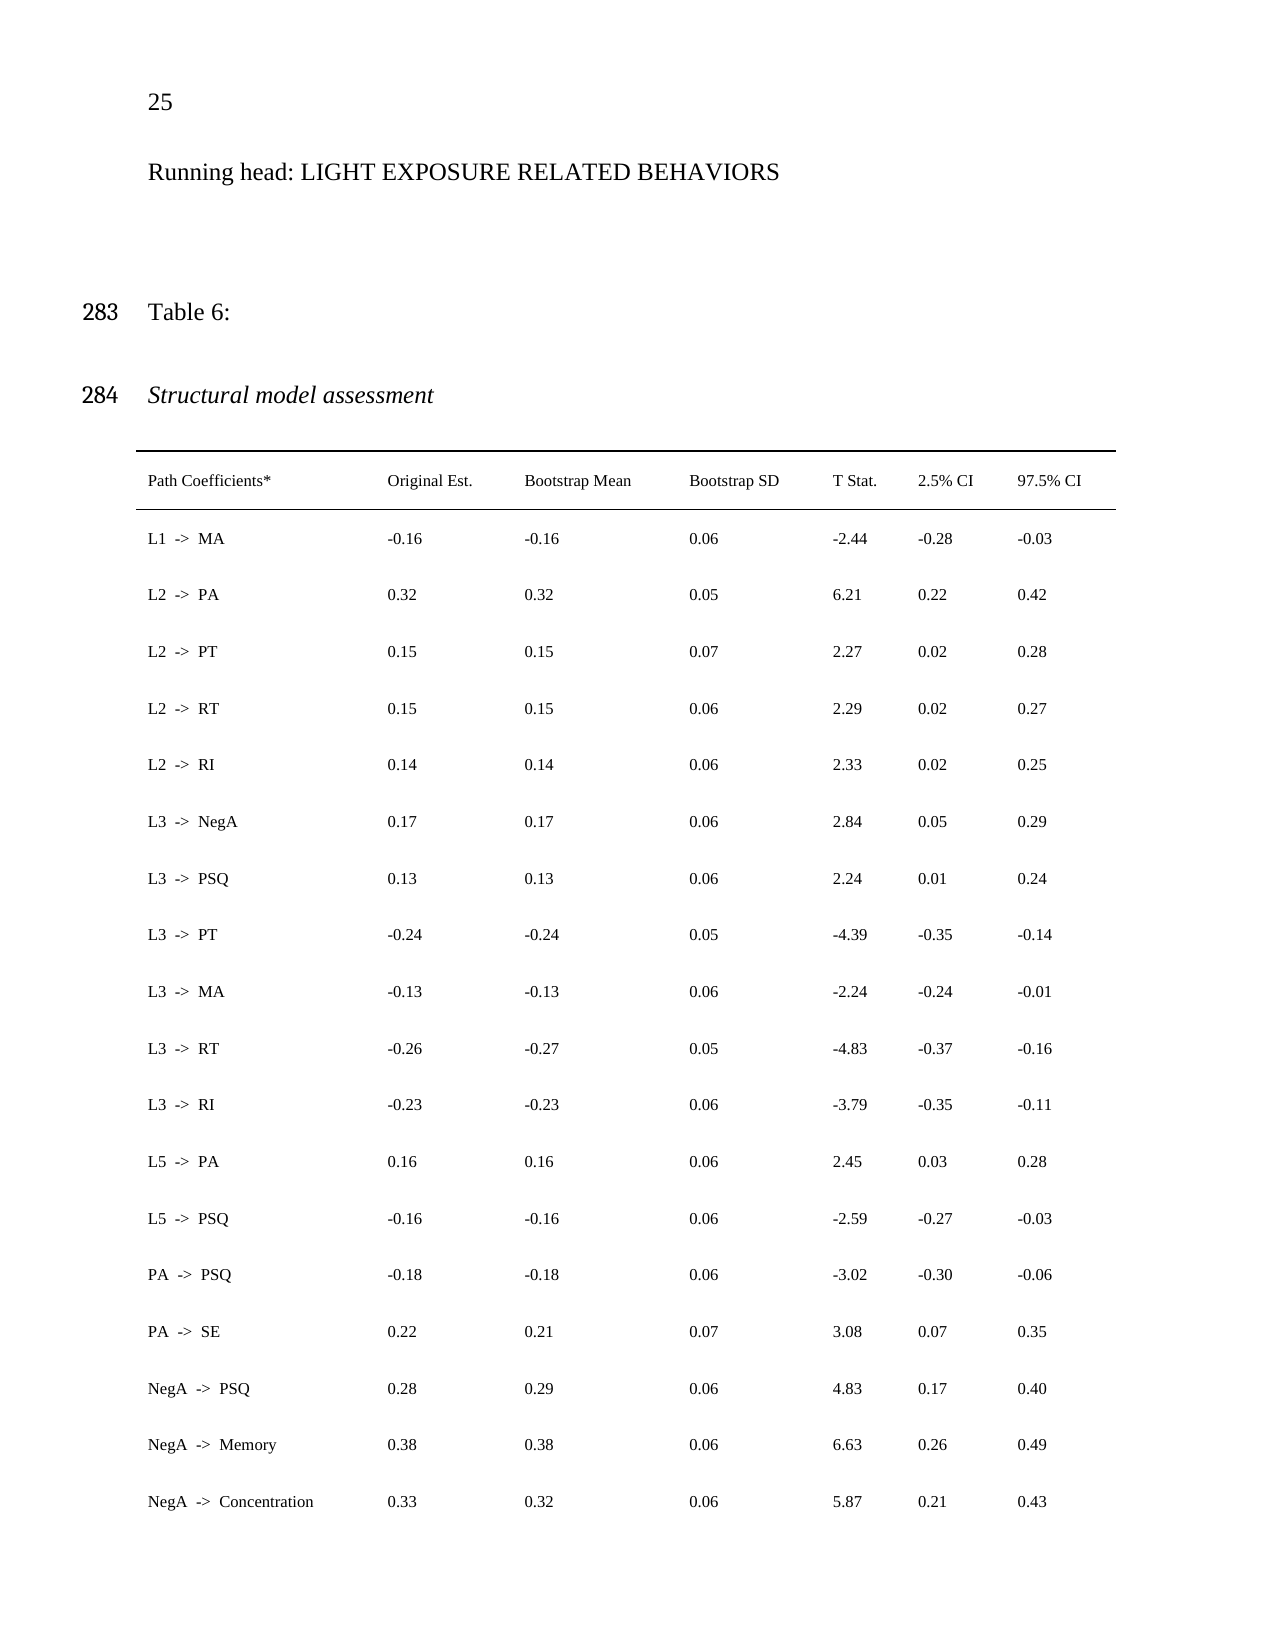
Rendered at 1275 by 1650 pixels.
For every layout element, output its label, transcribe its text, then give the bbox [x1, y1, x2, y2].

table_cell 0.38 [513, 1416, 678, 1473]
table_cell 0.29 [513, 1360, 678, 1416]
table_cell L3 -> PT [136, 906, 376, 963]
table_cell 0.05 [678, 1020, 821, 1076]
table_cell -0.11 [1006, 1076, 1116, 1133]
table_cell 5.87 [821, 1473, 907, 1530]
table_cell 3.08 [821, 1303, 907, 1360]
table_cell 0.06 [678, 680, 821, 736]
table_cell 0.32 [513, 1473, 678, 1530]
table_cell -3.02 [821, 1246, 907, 1303]
table_cell -0.14 [1006, 906, 1116, 963]
table_cell 0.28 [376, 1360, 513, 1416]
table_cell 0.06 [678, 510, 821, 566]
table_cell 0.02 [907, 623, 1006, 680]
table_cell -0.16 [1006, 1020, 1116, 1076]
table_cell L2 -> RT [136, 680, 376, 736]
table_cell -0.16 [513, 510, 678, 566]
table_cell L3 -> NegA [136, 793, 376, 850]
table_cell 6.21 [821, 566, 907, 623]
table_cell 0.14 [513, 736, 678, 793]
table_cell 0.17 [513, 793, 678, 850]
table_cell -0.24 [907, 963, 1006, 1020]
table_cell NegA -> Memory [136, 1416, 376, 1473]
table_cell -2.44 [821, 510, 907, 566]
table_cell L5 -> PSQ [136, 1190, 376, 1246]
table_cell 0.07 [678, 1303, 821, 1360]
table_cell -0.06 [1006, 1246, 1116, 1303]
table_cell 0.06 [678, 1133, 821, 1190]
table_cell 0.38 [376, 1416, 513, 1473]
table_cell -0.23 [376, 1076, 513, 1133]
table_cell -0.16 [513, 1190, 678, 1246]
table_cell 0.02 [907, 680, 1006, 736]
table_cell 0.15 [513, 623, 678, 680]
table_cell 0.26 [907, 1416, 1006, 1473]
table_cell 0.15 [513, 680, 678, 736]
table_cell 0.03 [907, 1133, 1006, 1190]
table_cell 0.40 [1006, 1360, 1116, 1416]
table_cell -0.26 [376, 1020, 513, 1076]
table_cell 4.83 [821, 1360, 907, 1416]
table_cell 0.33 [376, 1473, 513, 1530]
table_cell L2 -> RI [136, 736, 376, 793]
table_cell 0.21 [513, 1303, 678, 1360]
table_cell 2.24 [821, 850, 907, 906]
table_cell L3 -> RI [136, 1076, 376, 1133]
table_cell 2.29 [821, 680, 907, 736]
table_cell 2.45 [821, 1133, 907, 1190]
table_cell 0.06 [678, 1076, 821, 1133]
table_cell L3 -> PSQ [136, 850, 376, 906]
table_cell 0.06 [678, 736, 821, 793]
table_cell -0.03 [1006, 1190, 1116, 1246]
table_cell -0.27 [907, 1190, 1006, 1246]
table_cell 0.24 [1006, 850, 1116, 906]
table_cell -0.01 [1006, 963, 1116, 1020]
table_cell 0.14 [376, 736, 513, 793]
table_cell 0.42 [1006, 566, 1116, 623]
table_cell -0.13 [513, 963, 678, 1020]
table_cell 0.06 [678, 963, 821, 1020]
table_cell -0.16 [376, 1190, 513, 1246]
table_cell 0.05 [907, 793, 1006, 850]
table_cell 0.16 [513, 1133, 678, 1190]
table_cell L3 -> RT [136, 1020, 376, 1076]
table_cell -0.23 [513, 1076, 678, 1133]
table_cell L2 -> PA [136, 566, 376, 623]
table_cell 0.17 [376, 793, 513, 850]
table_cell 0.16 [376, 1133, 513, 1190]
table_cell 0.06 [678, 1473, 821, 1530]
table_cell 0.01 [907, 850, 1006, 906]
table_cell 0.21 [907, 1473, 1006, 1530]
table_cell 0.32 [376, 566, 513, 623]
table_cell 0.05 [678, 906, 821, 963]
table_cell -0.18 [513, 1246, 678, 1303]
table_cell -0.37 [907, 1020, 1006, 1076]
table_cell -2.59 [821, 1190, 907, 1246]
table_header Bootstrap Mean [513, 452, 678, 509]
table_cell L5 -> PA [136, 1133, 376, 1190]
table_cell -0.16 [376, 510, 513, 566]
table_cell 0.17 [907, 1360, 1006, 1416]
table_cell -0.03 [1006, 510, 1116, 566]
table_cell 2.27 [821, 623, 907, 680]
table_cell -0.24 [376, 906, 513, 963]
table_cell 0.27 [1006, 680, 1116, 736]
table_header 97.5% CI [1006, 452, 1116, 509]
table_cell 0.22 [376, 1303, 513, 1360]
table_cell L2 -> PT [136, 623, 376, 680]
table_cell NegA -> Concentration [136, 1473, 376, 1530]
table_cell 0.28 [1006, 623, 1116, 680]
table_cell -3.79 [821, 1076, 907, 1133]
table_cell 0.28 [1006, 1133, 1116, 1190]
table_cell 0.29 [1006, 793, 1116, 850]
table_cell 0.06 [678, 1246, 821, 1303]
table_cell -2.24 [821, 963, 907, 1020]
table_header T Stat. [821, 452, 907, 509]
table_cell 0.15 [376, 680, 513, 736]
table_header Bootstrap SD [678, 452, 821, 509]
table_cell -4.83 [821, 1020, 907, 1076]
table_cell 0.07 [907, 1303, 1006, 1360]
table_cell 0.32 [513, 566, 678, 623]
table_cell 0.06 [678, 850, 821, 906]
table_cell NegA -> PSQ [136, 1360, 376, 1416]
table_cell 0.43 [1006, 1473, 1116, 1530]
table_cell -0.18 [376, 1246, 513, 1303]
table_cell L1 -> MA [136, 510, 376, 566]
table_cell -0.24 [513, 906, 678, 963]
table_cell 2.33 [821, 736, 907, 793]
table_cell 0.25 [1006, 736, 1116, 793]
text Structural model assessment [148, 380, 1127, 409]
table_cell 0.15 [376, 623, 513, 680]
table_cell 0.06 [678, 1360, 821, 1416]
table_cell PA -> SE [136, 1303, 376, 1360]
table_cell -0.13 [376, 963, 513, 1020]
table_cell 0.02 [907, 736, 1006, 793]
table_cell -4.39 [821, 906, 907, 963]
table_cell 0.06 [678, 1416, 821, 1473]
table_cell 0.06 [678, 1190, 821, 1246]
table_cell -0.30 [907, 1246, 1006, 1303]
table_cell 0.22 [907, 566, 1006, 623]
table_header 2.5% CI [907, 452, 1006, 509]
table_cell 0.13 [513, 850, 678, 906]
table_cell -0.35 [907, 906, 1006, 963]
table_cell 2.84 [821, 793, 907, 850]
table_cell 0.49 [1006, 1416, 1116, 1473]
table_cell -0.28 [907, 510, 1006, 566]
table_cell 6.63 [821, 1416, 907, 1473]
table_cell 0.05 [678, 566, 821, 623]
table_cell PA -> PSQ [136, 1246, 376, 1303]
table_cell 0.35 [1006, 1303, 1116, 1360]
table_header Path Coefficients* [136, 452, 376, 509]
table_cell -0.27 [513, 1020, 678, 1076]
table_header Original Est. [376, 452, 513, 509]
text Table 6: [148, 297, 1127, 326]
table_cell 0.06 [678, 793, 821, 850]
table_cell L3 -> MA [136, 963, 376, 1020]
table_cell -0.35 [907, 1076, 1006, 1133]
table_cell 0.07 [678, 623, 821, 680]
table_cell 0.13 [376, 850, 513, 906]
